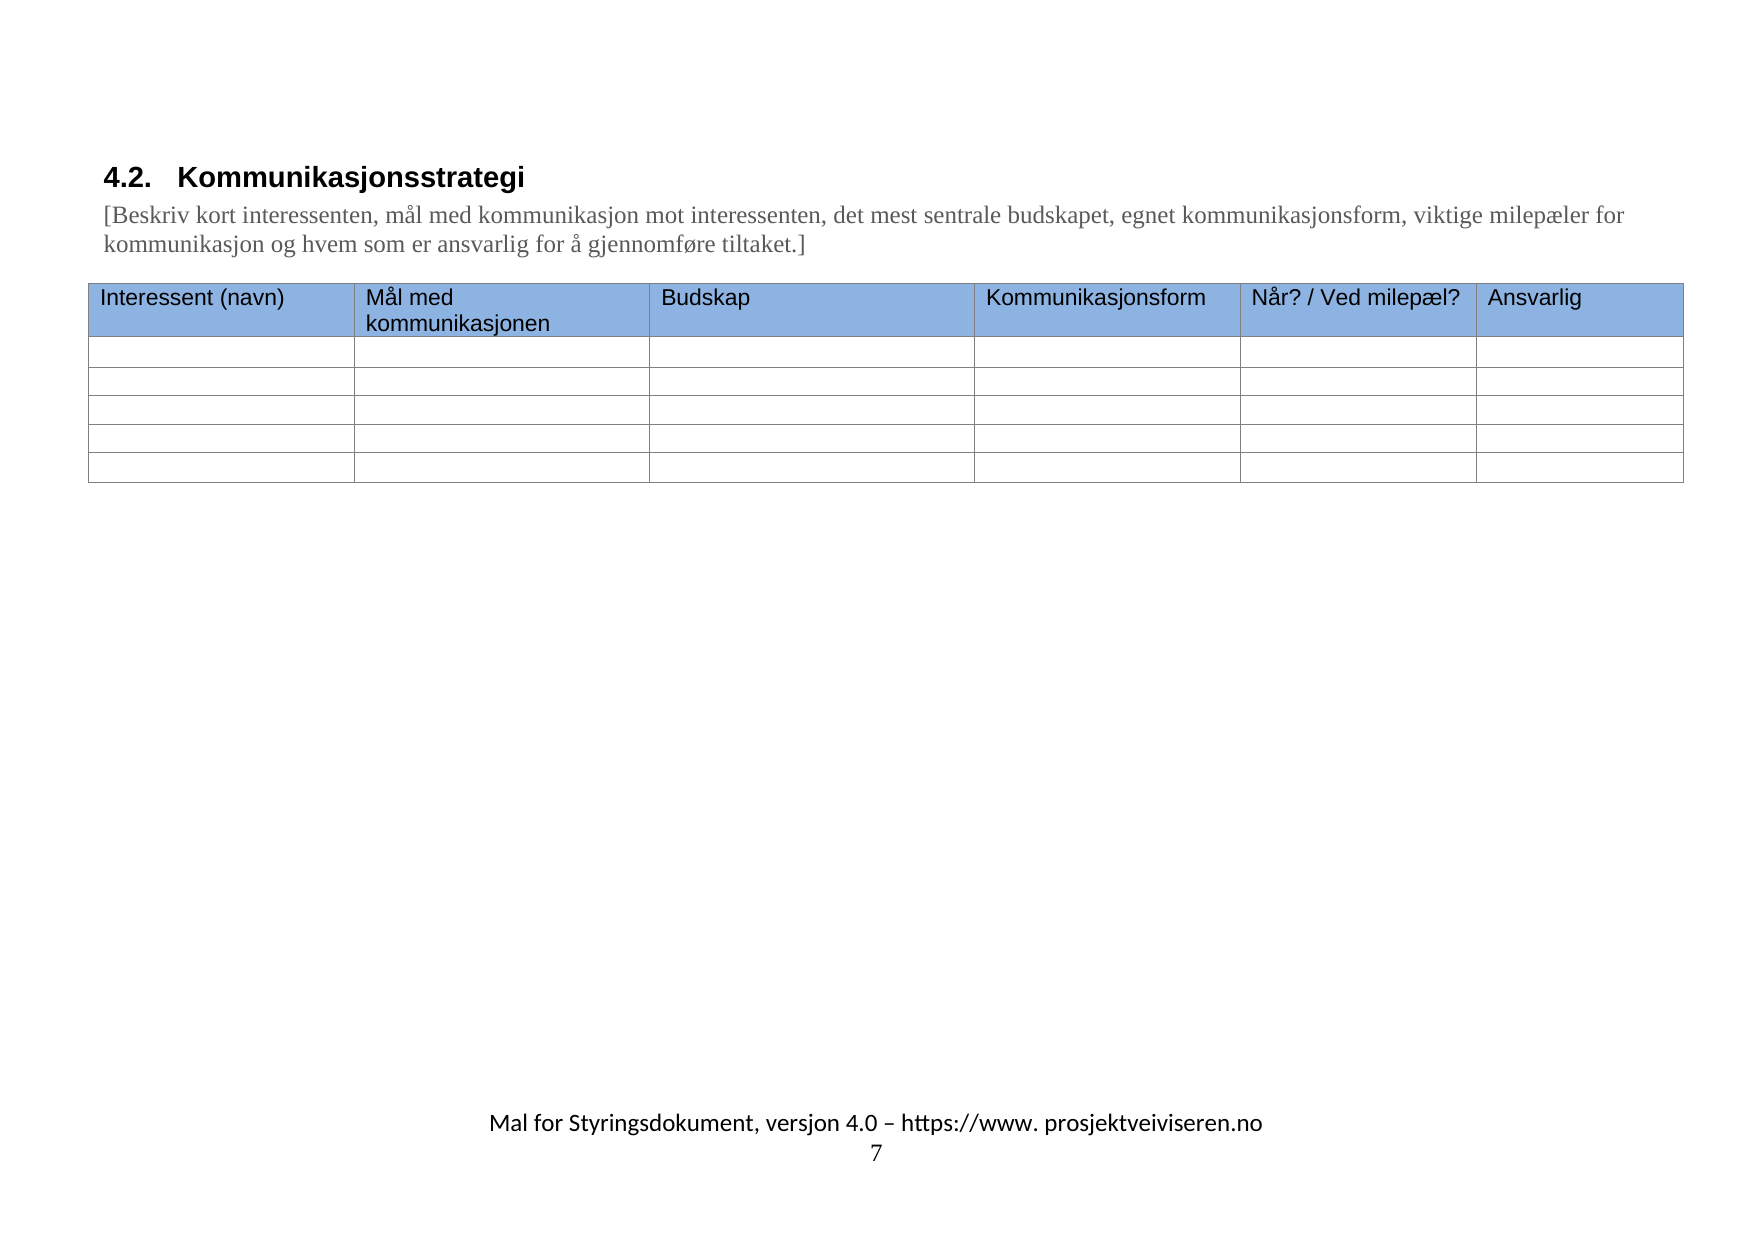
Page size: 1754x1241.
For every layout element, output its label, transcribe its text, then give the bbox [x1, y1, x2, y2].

table_cell [650, 337, 974, 367]
table_cell [1477, 396, 1683, 424]
table_cell [89, 453, 354, 482]
table_cell [355, 337, 649, 367]
table_cell [1477, 337, 1683, 367]
table_cell [1241, 453, 1476, 482]
table_cell [1477, 425, 1683, 452]
table_cell [355, 368, 649, 395]
table_cell [1477, 368, 1683, 395]
table_cell [650, 425, 974, 452]
table_cell [650, 453, 974, 482]
table_header Når? / Ved milepæl? [1241, 284, 1476, 336]
table_cell [355, 453, 649, 482]
table_header Budskap [650, 284, 974, 336]
table_cell [975, 425, 1240, 452]
table_header Ansvarlig [1477, 284, 1683, 336]
table_cell [1477, 453, 1683, 482]
table_cell [1241, 368, 1476, 395]
table_cell [355, 425, 649, 452]
subtitle Kommunikasjonsstrategi [103, 160, 1649, 194]
table_cell [355, 396, 649, 424]
table_cell [975, 368, 1240, 395]
table_cell [975, 396, 1240, 424]
table_cell [975, 337, 1240, 367]
table_cell [1241, 396, 1476, 424]
table_cell [650, 368, 974, 395]
table_cell [650, 396, 974, 424]
table_cell [1241, 425, 1476, 452]
table_cell [1241, 337, 1476, 367]
text [Beskriv kort interessenten, mål med kommunikasjon mot interessenten, det mest sentrale budskapet, egnet kommunikasjonsform, viktige milepæler for kommunikasjon og hvem som er ansvarlig for å gjennomføre tiltaket.] [103, 200, 1649, 257]
table_cell [89, 425, 354, 452]
table_cell [89, 396, 354, 424]
table_cell [89, 368, 354, 395]
table_cell [975, 453, 1240, 482]
table_header Kommunikasjonsform [975, 284, 1240, 336]
table_header Interessent (navn) [89, 284, 354, 336]
table_header Mål med kommunikasjonen [355, 284, 649, 336]
table_cell [89, 337, 354, 367]
